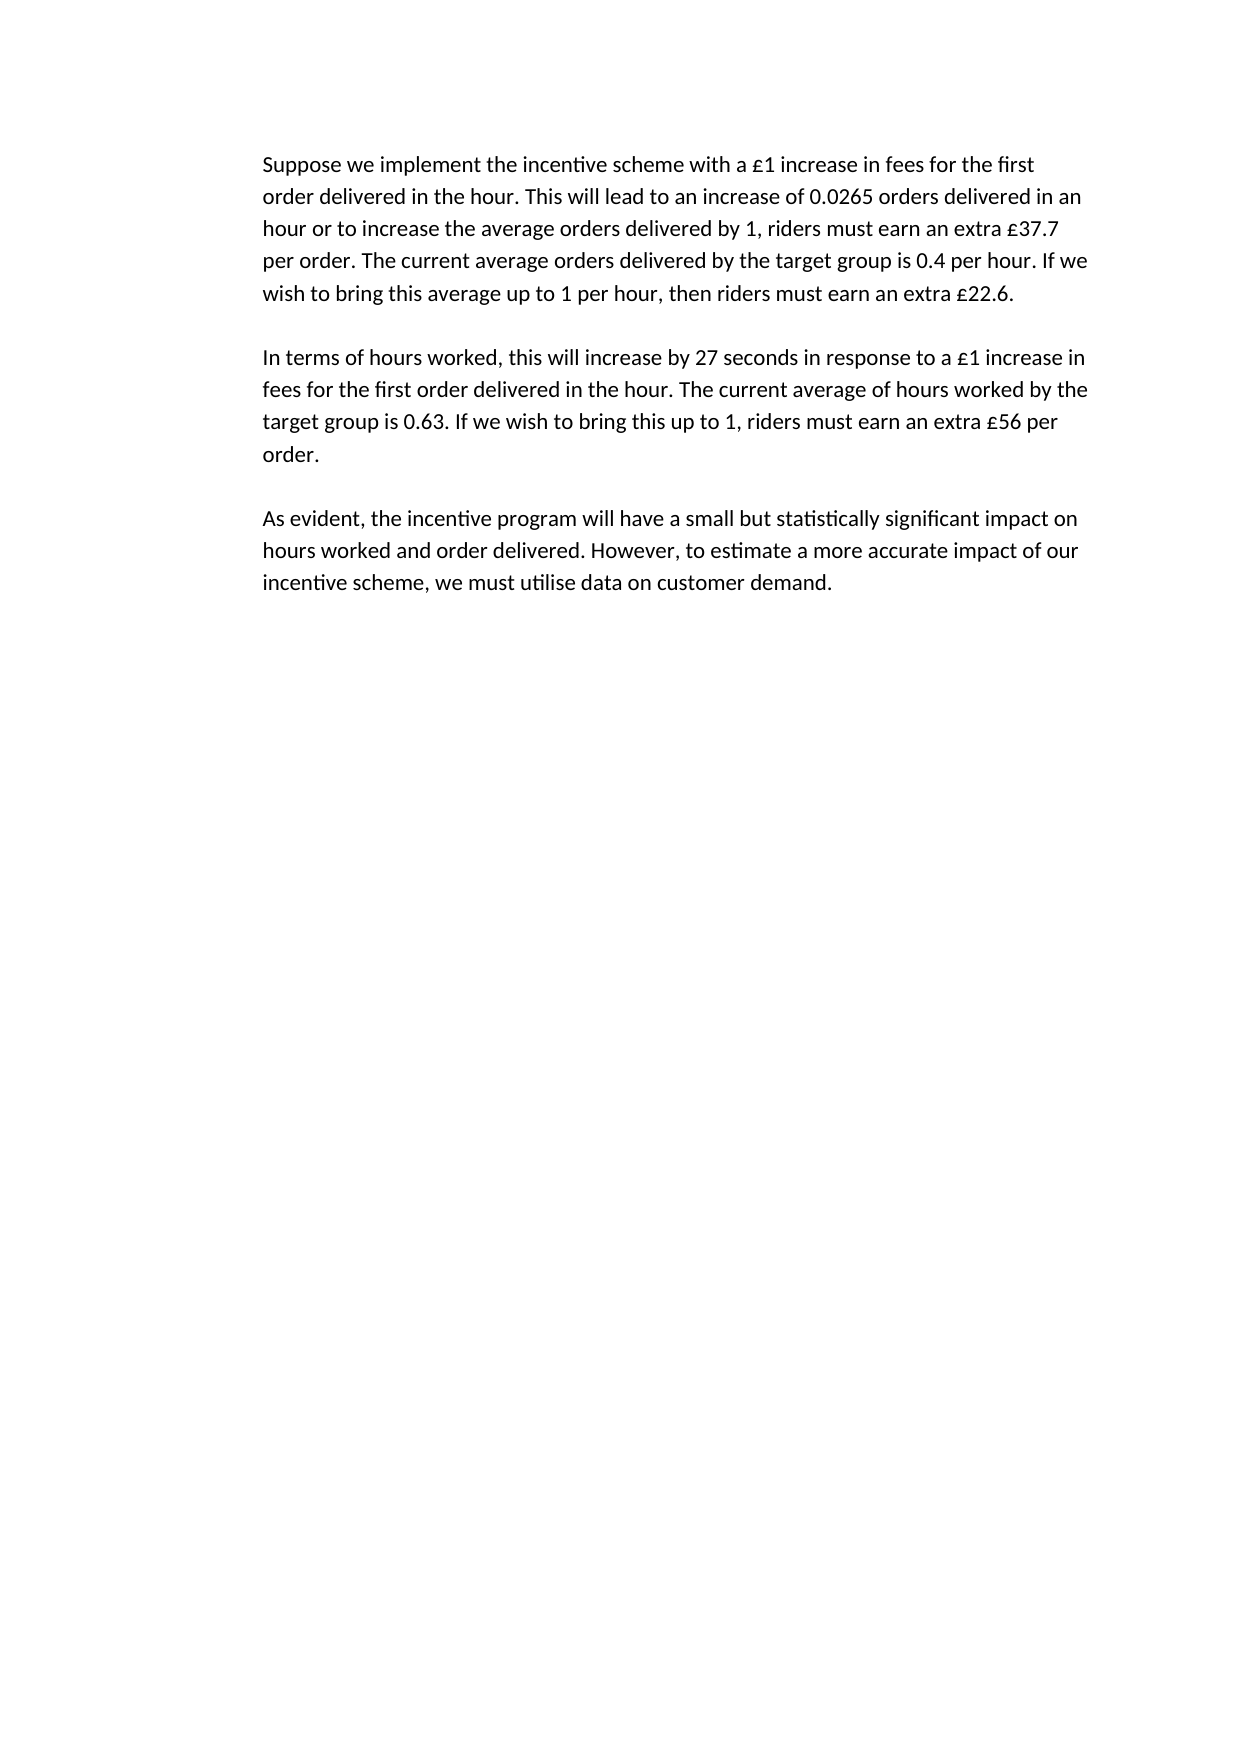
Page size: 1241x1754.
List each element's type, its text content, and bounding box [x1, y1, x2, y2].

list In terms of hours worked, this will increase by 27 seconds in response to a £1 increase in fees for the first order delivered in the hour. The current average of hours worked by the target group is 0.63. If we wish to bring this up to 1, riders must earn an extra £56 per order. [262, 343, 1090, 468]
list Suppose we implement the incentive scheme with a £1 increase in fees for the first order delivered in the hour. This will lead to an increase of 0.0265 orders delivered in an hour or to increase the average orders delivered by 1, riders must earn an extra £37.7 per order. The current average orders delivered by the target group is 0.4 per hour. If we wish to bring this average up to 1 per hour, then riders must earn an extra £22.6. [262, 150, 1090, 307]
list As evident, the incentive program will have a small but statistically significant impact on hours worked and order delivered. However, to estimate a more accurate impact of our incentive scheme, we must utilise data on customer demand. [262, 504, 1090, 596]
